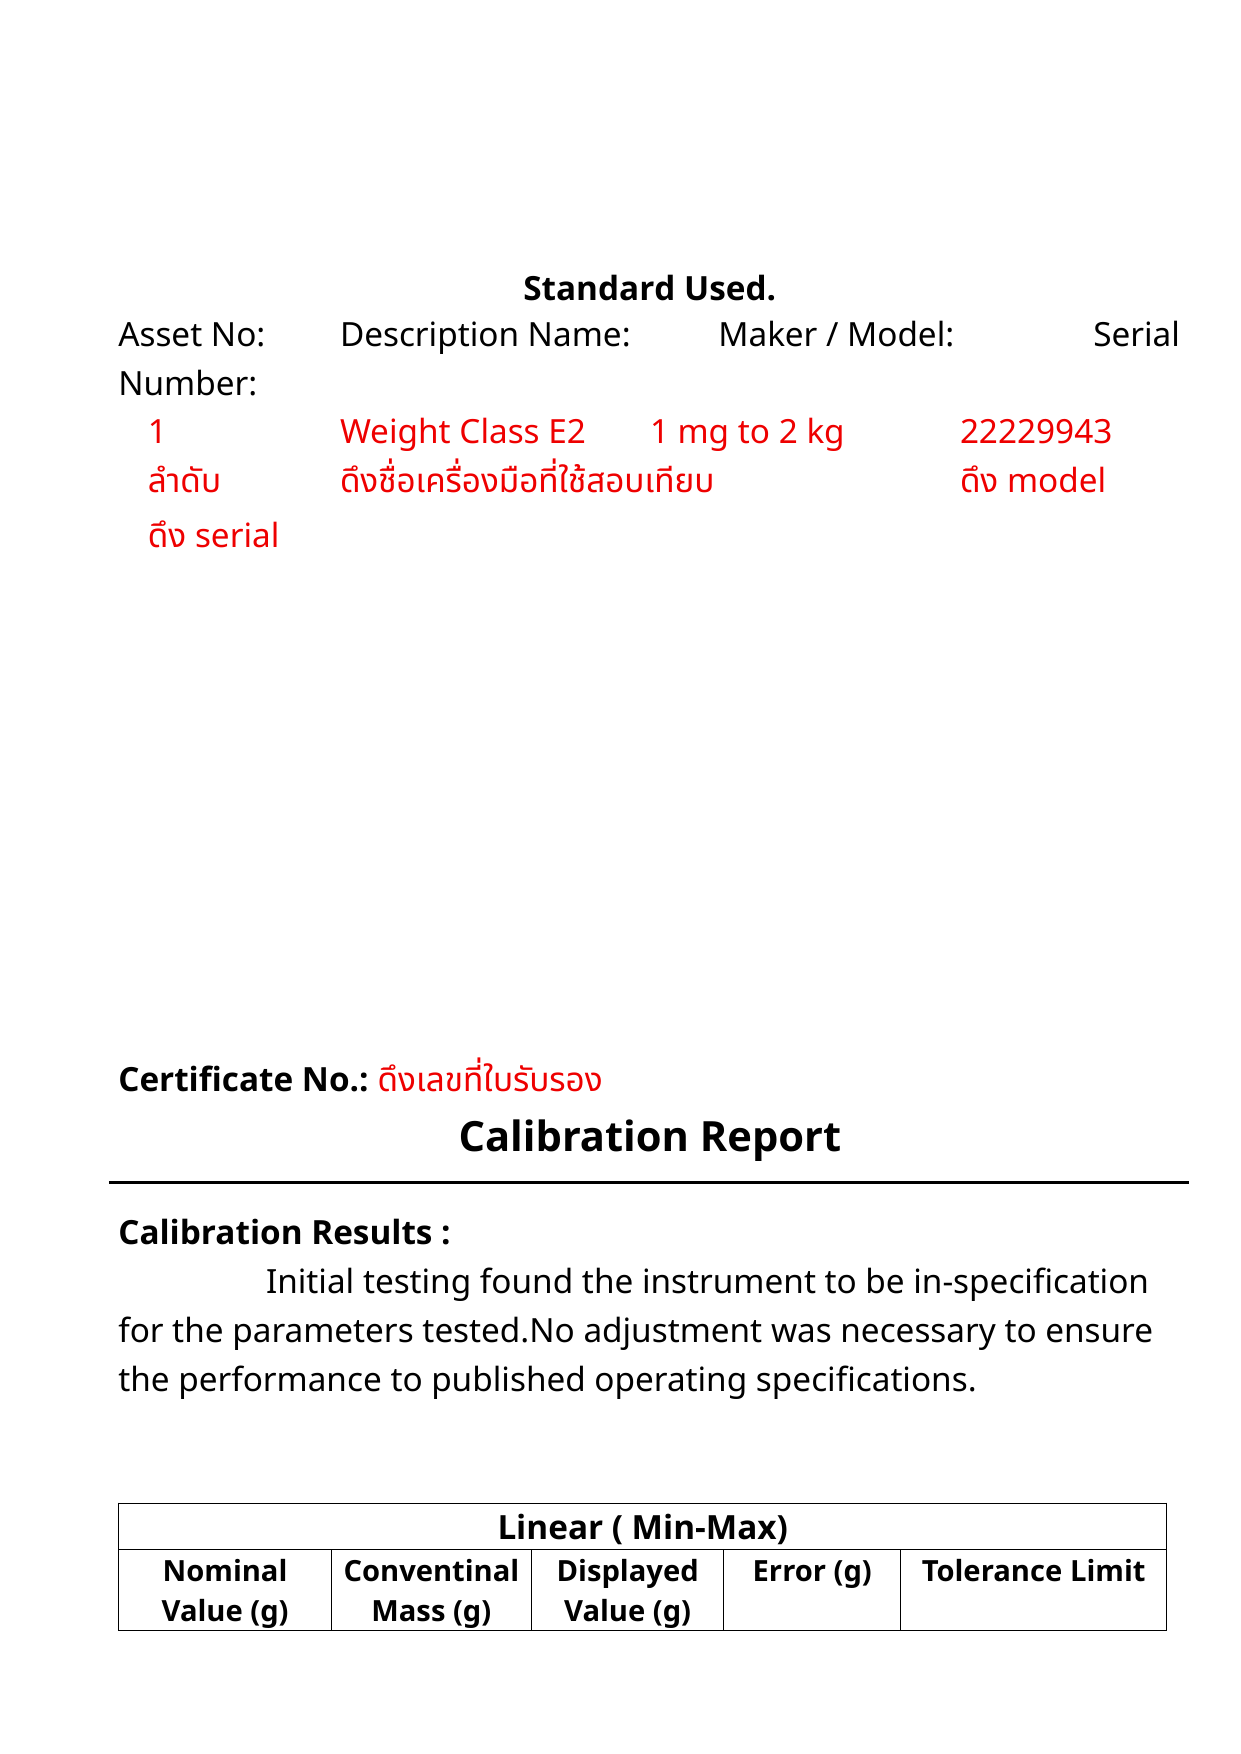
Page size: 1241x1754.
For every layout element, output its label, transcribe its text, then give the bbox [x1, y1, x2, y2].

text Calibration Report [118, 1107, 1181, 1163]
text ลำดับ ดึงชื่อเครื่องมือที่ใช้สอบเทียบ ดึง model ดึง serial [118, 457, 1181, 562]
table_cell Tolerance Limit [901, 1550, 1166, 1629]
table_cell Nominal Value (g) [119, 1550, 331, 1629]
text Certificate No.: ดึงเลขที่ใบรับรอง [118, 1056, 1181, 1107]
text 1 Weight Class E2 1 mg to 2 kg 22229943 [118, 408, 1181, 454]
table_header Linear ( Min-Max) [119, 1504, 1166, 1549]
text Initial testing found the instrument to be in-specification for the parameters tested.No adjustment was necessary to ensure the performance to published operating specifications. [118, 1258, 1181, 1401]
table_cell Conventinal Mass (g) [332, 1550, 531, 1629]
text Calibration Results : [118, 1209, 1181, 1254]
text Asset No: Description Name: Maker / Model: Serial Number: [118, 310, 1181, 405]
table_cell Displayed Value (g) [532, 1550, 723, 1629]
table_cell Error (g) [724, 1550, 900, 1629]
text Standard Used. [118, 265, 1181, 310]
